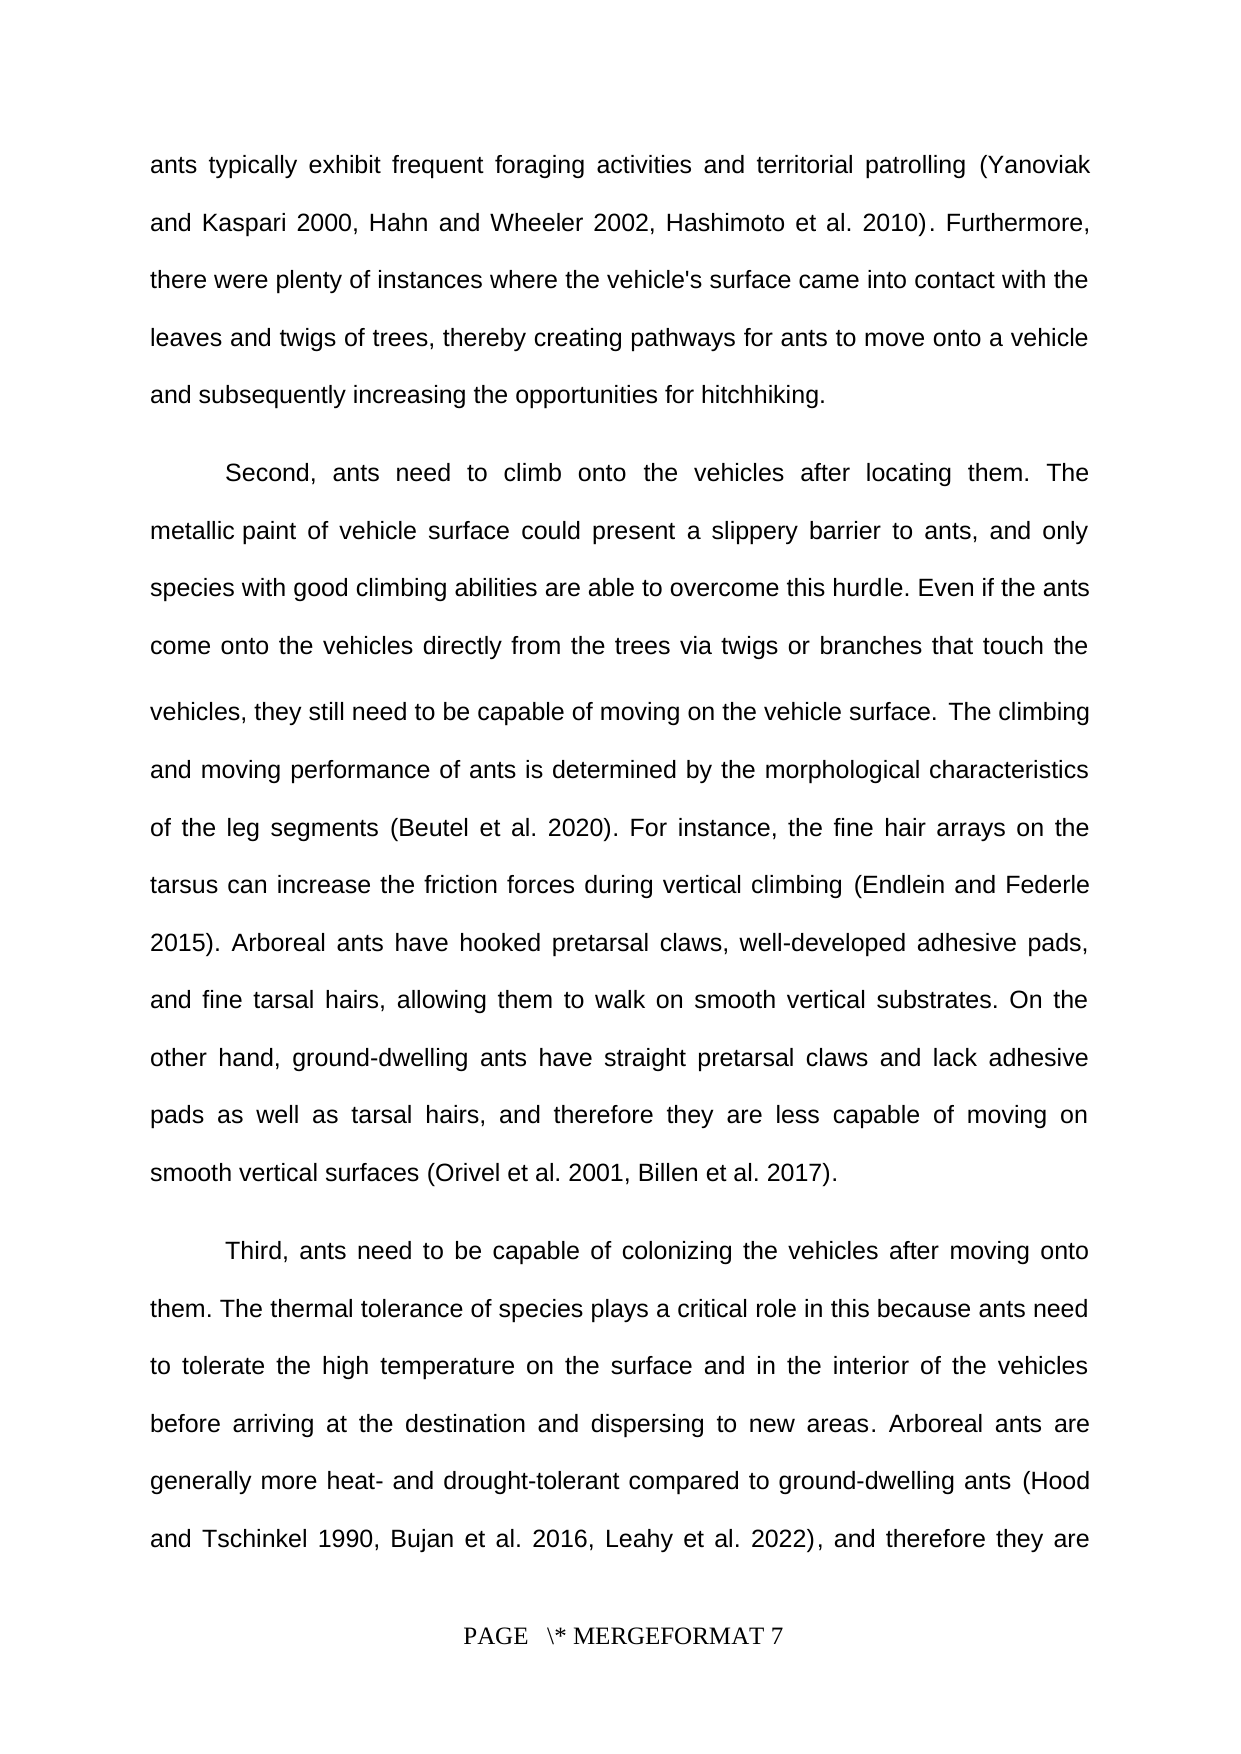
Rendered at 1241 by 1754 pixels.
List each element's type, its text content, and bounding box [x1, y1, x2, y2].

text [150, 150, 1090, 409]
text Second, ants need to climb onto the vehicles after locating them. The metallic paint of vehicle surface could present a slippery barrier to ants, and only species with good climbing abilities are able to overcome this hurdle. Even if the ants come onto the vehicles directly from the trees via twigs or branches that touch the vehicles, they still need to be capable of moving on the vehicle surface. The climbing and moving performance of ants is determined by the morphological characteristics of the leg segments (Beutel et al. 2020). For instance, the fine hair arrays on the tarsus can increase the friction forces during vertical climbing (Endlein and Federle 2015). Arboreal ants have hooked pretarsal claws, well-developed adhesive pads, and fine tarsal hairs, allowing them to walk on smooth vertical substrates. On the other hand, ground-dwelling ants have straight pretarsal claws and lack adhesive pads as well as tarsal hairs, and therefore they are less capable of moving on smooth vertical surfaces (Orivel et al. 2001, Billen et al. 2017). [150, 458, 1090, 1187]
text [150, 1236, 1090, 1552]
